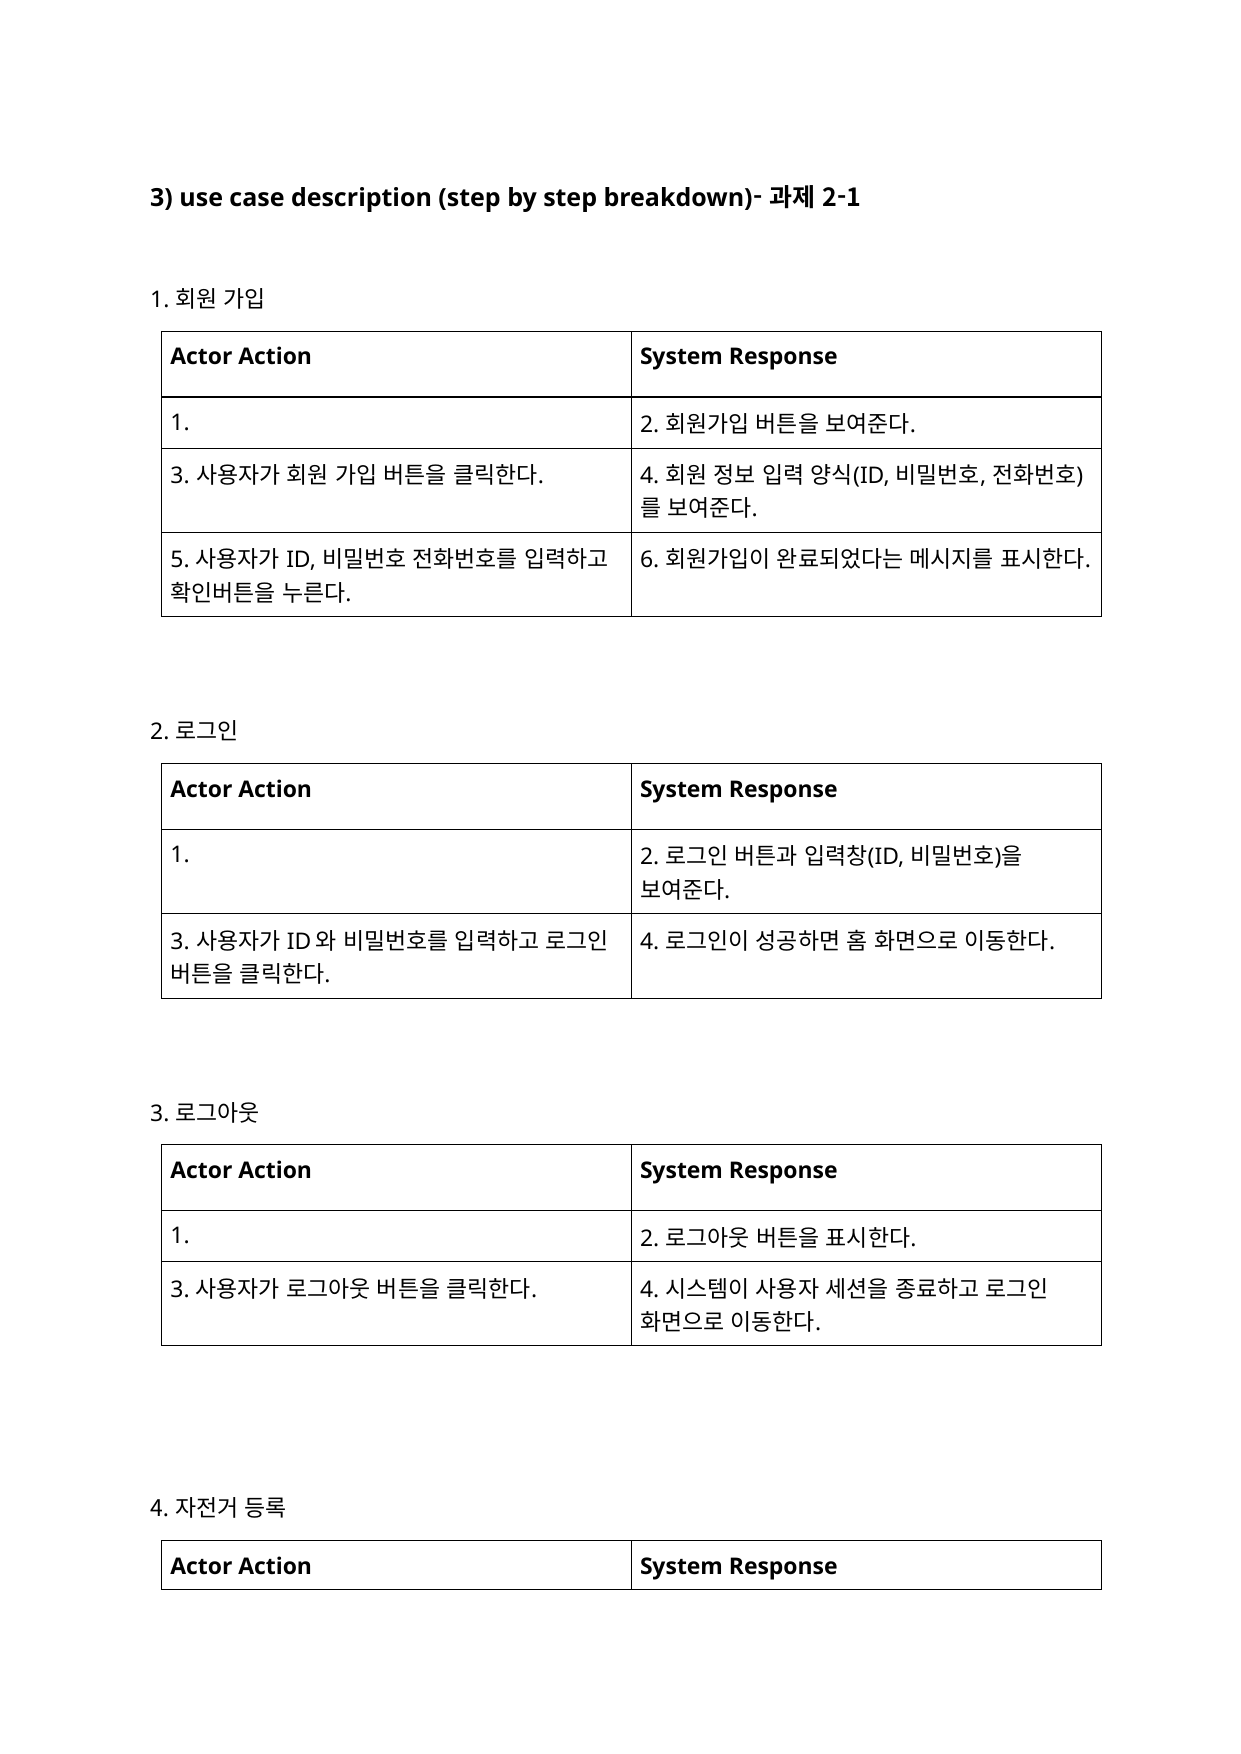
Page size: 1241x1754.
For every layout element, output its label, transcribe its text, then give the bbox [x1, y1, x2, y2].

table_cell 1. [162, 398, 631, 447]
table_cell 6. 회원가입이 완료되었다는 메시지를 표시한다. [632, 533, 1101, 616]
table_header System Response [632, 764, 1101, 829]
table_cell 2. 로그아웃 버튼을 표시한다. [632, 1211, 1101, 1261]
table_header Actor Action [162, 332, 631, 396]
table_cell 1. [162, 1211, 631, 1261]
table_cell 5. 사용자가 ID, 비밀번호 전화번호를 입력하고 확인버튼을 누른다. [162, 533, 631, 616]
table_cell 2. 로그인 버튼과 입력창(ID, 비밀번호)을 보여준다. [632, 830, 1101, 913]
table_cell 4. 시스템이 사용자 세션을 종료하고 로그인 화면으로 이동한다. [632, 1262, 1101, 1345]
table_cell 2. 회원가입 버튼을 보여준다. [632, 398, 1101, 447]
text 2. 로그인 [150, 713, 1090, 746]
table_cell 4. 로그인이 성공하면 홈 화면으로 이동한다. [632, 914, 1101, 997]
table_header System Response [632, 1145, 1101, 1210]
table_header Actor Action [162, 1145, 631, 1210]
table_header Actor Action [162, 1541, 631, 1589]
table_cell 1. [162, 830, 631, 913]
table_cell 4. 회원 정보 입력 양식(ID, 비밀번호, 전화번호)를 보여준다. [632, 449, 1101, 532]
table_cell 3. 사용자가 로그아웃 버튼을 클릭한다. [162, 1262, 631, 1345]
table_header System Response [632, 332, 1101, 396]
text 1. 회원 가입 [150, 281, 1090, 314]
table_header Actor Action [162, 764, 631, 829]
table_header System Response [632, 1541, 1101, 1589]
table_cell 3. 사용자가 회원 가입 버튼을 클릭한다. [162, 449, 631, 532]
table_cell 3. 사용자가 ID와 비밀번호를 입력하고 로그인 버튼을 클릭한다. [162, 914, 631, 997]
text 3) use case description (step by step breakdown)- 과제 2-1 [150, 177, 1090, 213]
text 4. 자전거 등록 [150, 1490, 1090, 1523]
text 3. 로그아웃 [150, 1094, 1090, 1128]
